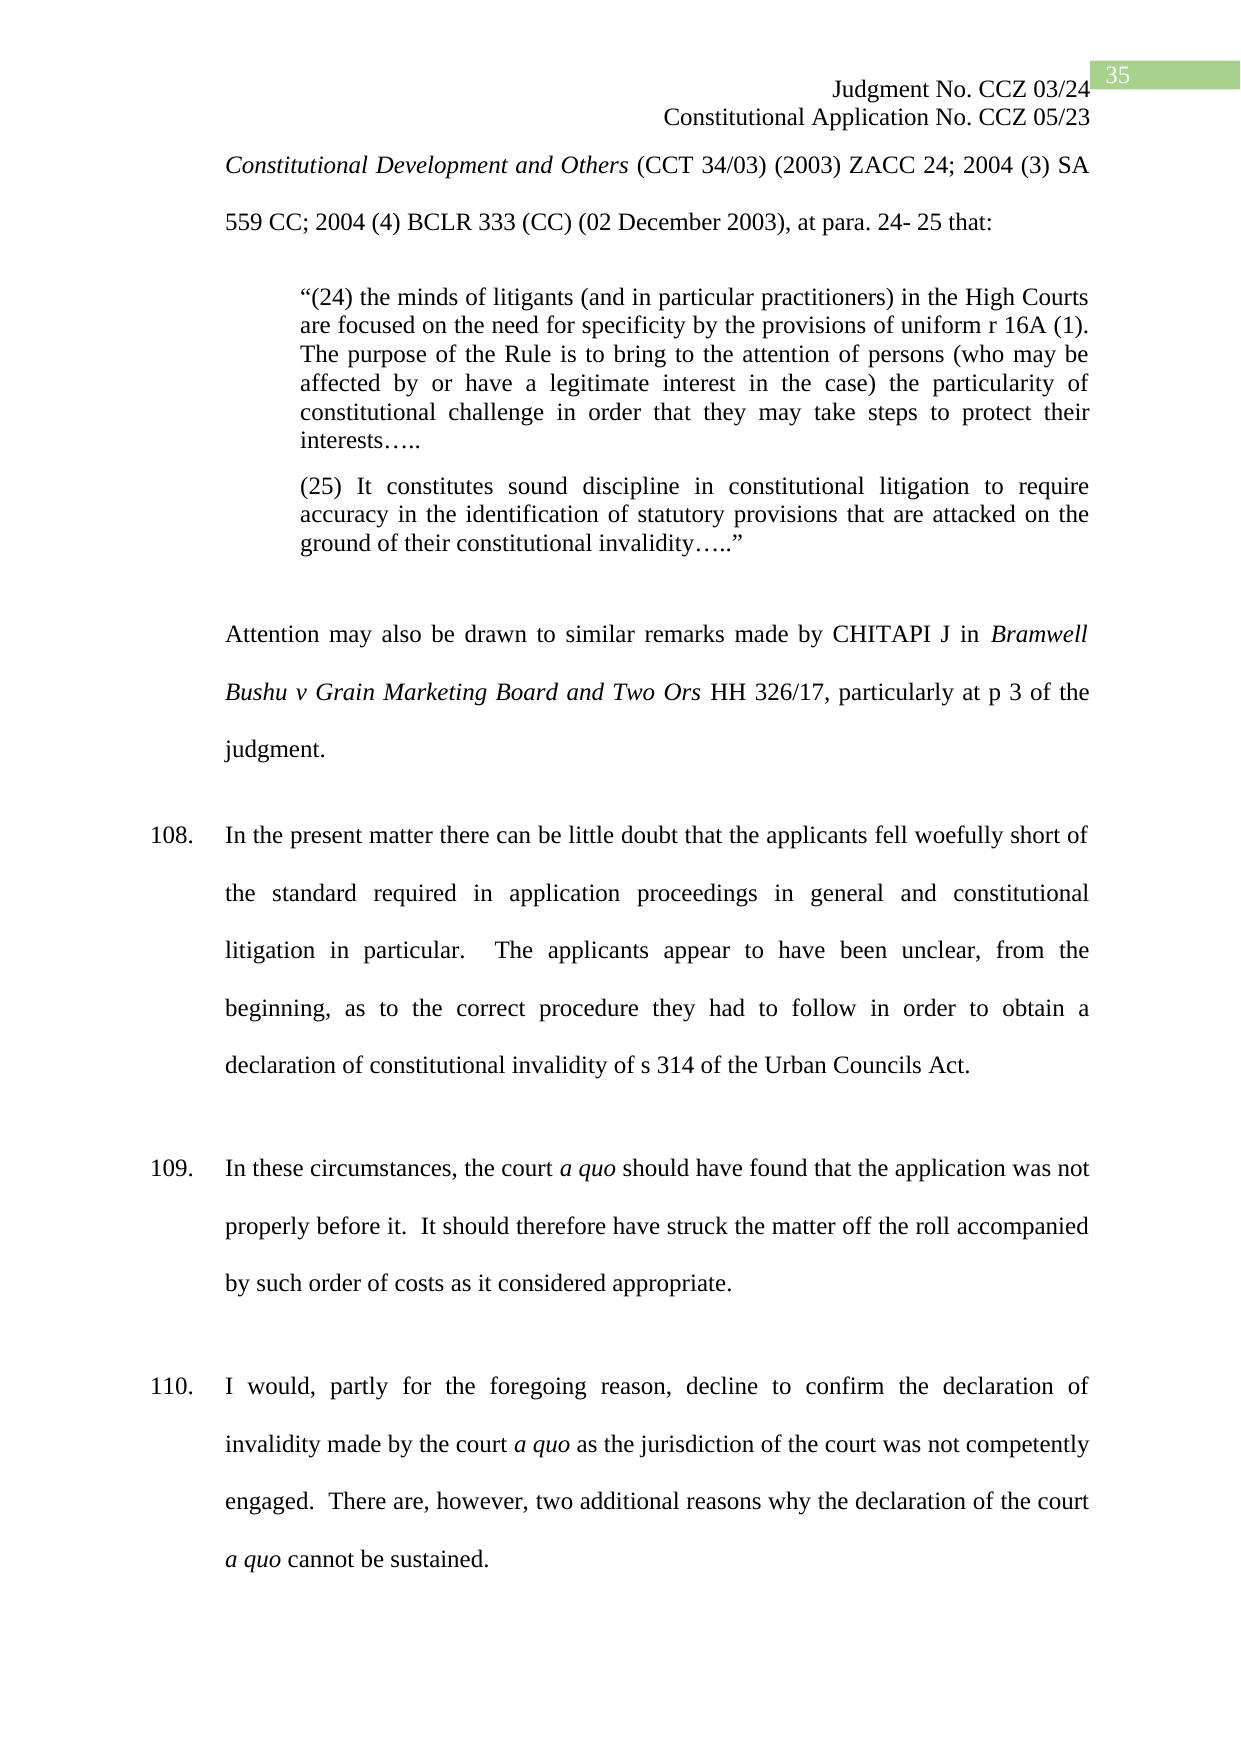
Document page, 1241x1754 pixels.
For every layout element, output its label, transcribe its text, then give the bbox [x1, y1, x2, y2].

list In these circumstances, the court a quo should have found that the application was not properly before it. It should therefore have struck the matter off the roll accompanied by such order of costs as it considered appropriate. [150, 1153, 1090, 1297]
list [150, 150, 1090, 236]
list In the present matter there can be little doubt that the applicants fell woefully short of the standard required in application proceedings in general and constitutional litigation in particular. The applicants appear to have been unclear, from the beginning, as to the correct procedure they had to follow in order to obtain a declaration of constitutional invalidity of s 314 of the Urban Councils Act. [150, 820, 1090, 1079]
list (25) It constitutes sound discipline in constitutional litigation to require accuracy in the identification of statutory provisions that are attacked on the ground of their constitutional invalidity…..” [300, 471, 1090, 557]
list I would, partly for the foregoing reason, decline to confirm the declaration of invalidity made by the court a quo as the jurisdiction of the court was not competently engaged. There are, however, two additional reasons why the declaration of the court a quo cannot be sustained. [150, 1371, 1090, 1572]
list “(24) the minds of litigants (and in particular practitioners) in the High Courts are focused on the need for specificity by the provisions of uniform r 16A (1). The purpose of the Rule is to bring to the attention of persons (who may be affected by or have a legitimate interest in the case) the particularity of constitutional challenge in order that they may take steps to protect their interests….. [300, 282, 1090, 454]
text Attention may also be drawn to similar remarks made by CHITAPI J in Bramwell Bushu v Grain Marketing Board and Two Ors HH 326/17, particularly at p 3 of the judgment. [225, 619, 1090, 763]
